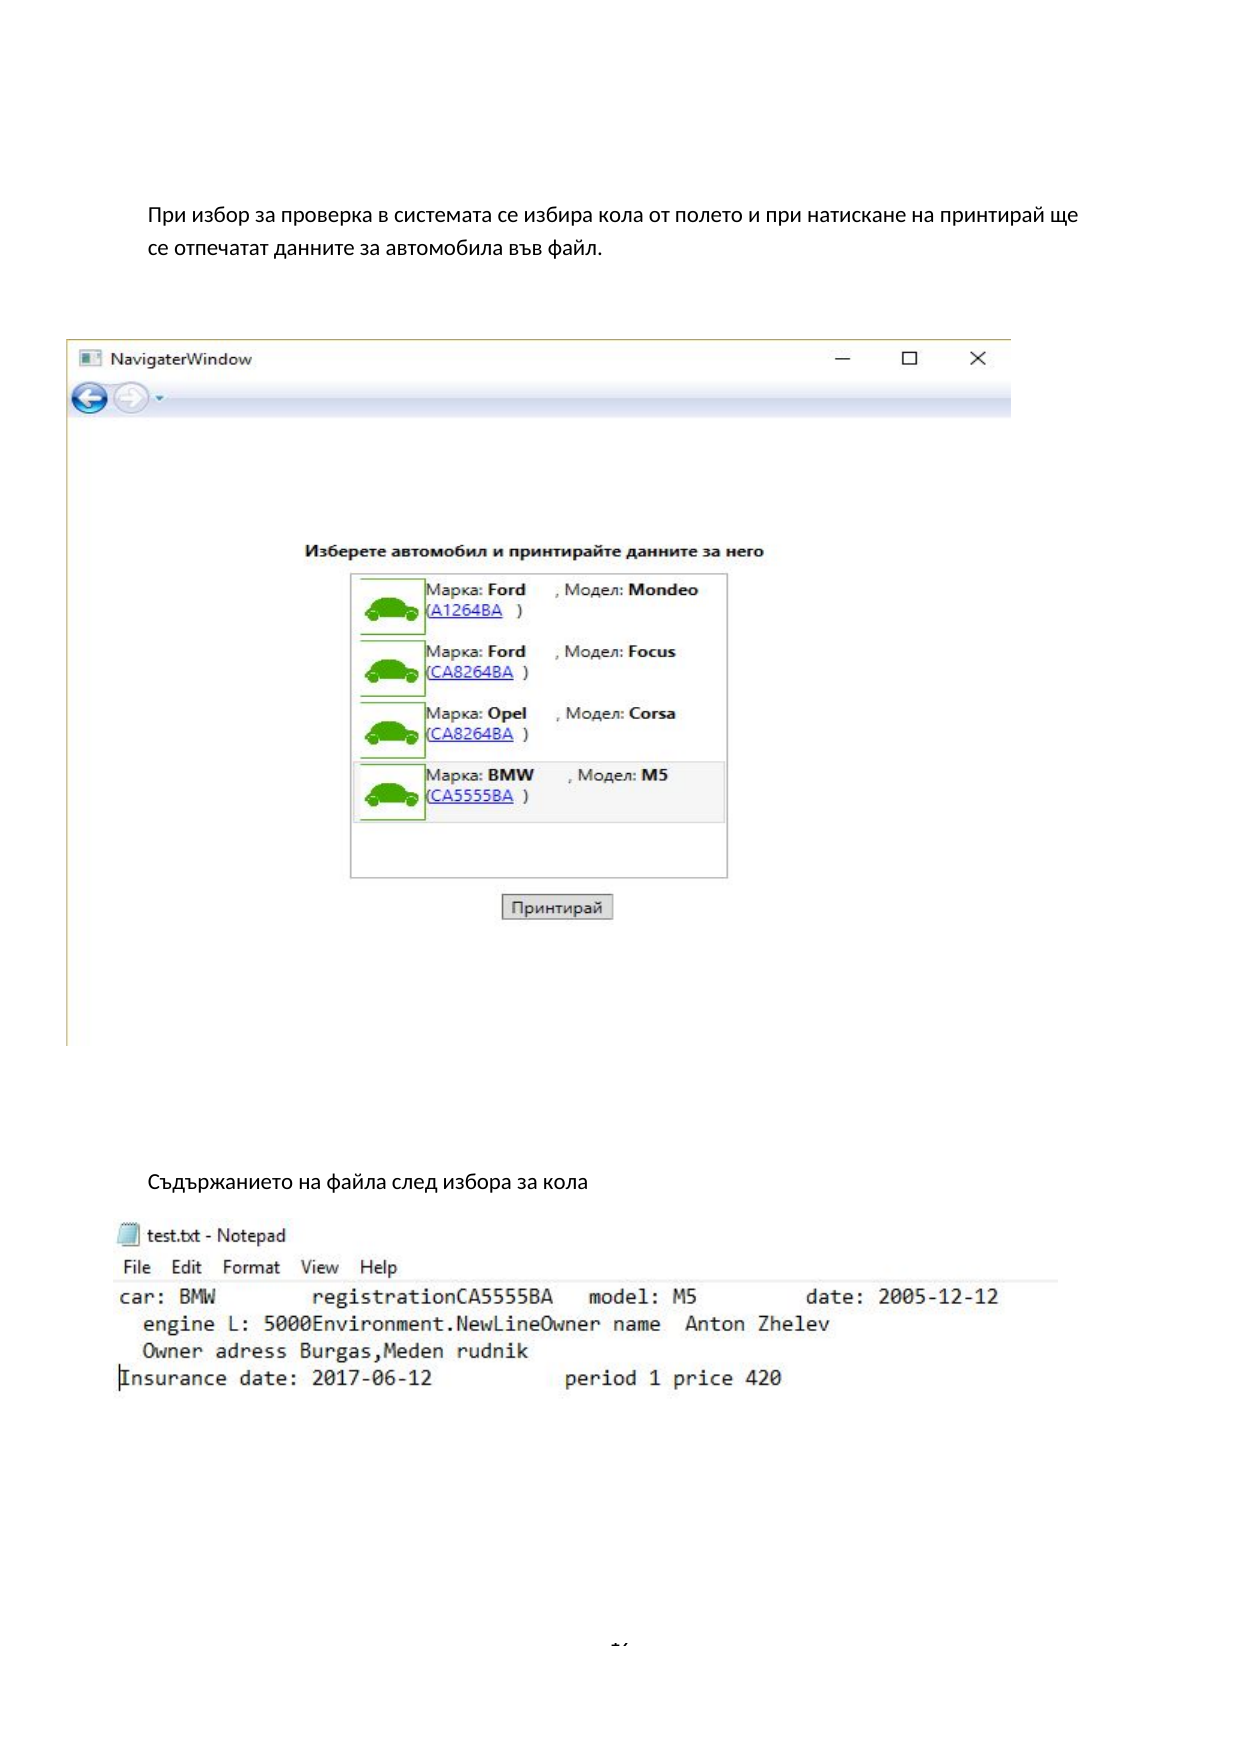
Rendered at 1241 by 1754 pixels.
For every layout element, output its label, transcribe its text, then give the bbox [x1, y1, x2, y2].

text При избор за проверка в системата се избира кола от полето и при натискане на принтирай ще се отпечатат данните за автомобила във файл. [148, 201, 1093, 261]
picture [113, 1218, 1058, 1643]
picture [66, 339, 1011, 1046]
